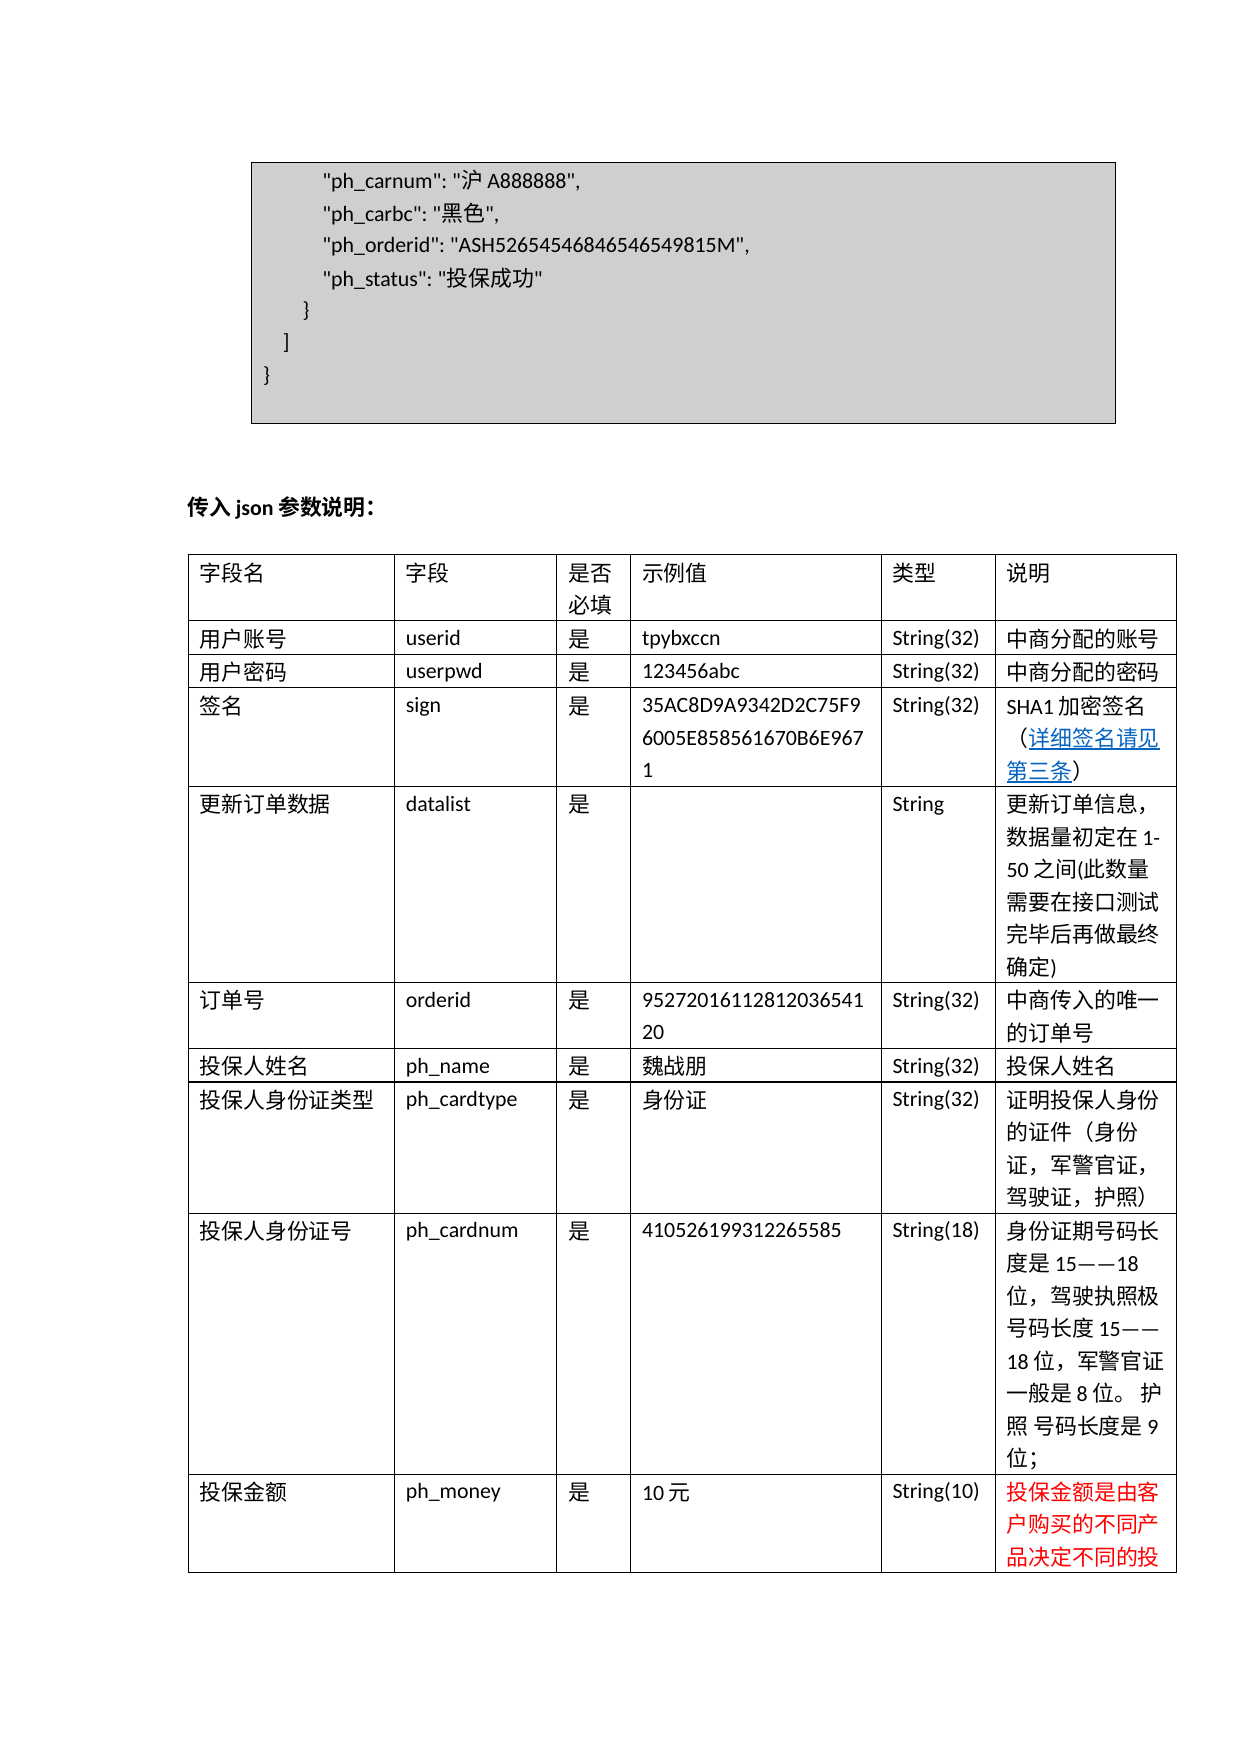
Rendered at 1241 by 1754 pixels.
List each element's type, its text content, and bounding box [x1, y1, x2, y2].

table_cell 投保人姓名 [189, 1049, 394, 1081]
table_cell datalist [395, 787, 556, 982]
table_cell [996, 1475, 1176, 1572]
table_cell 是 [557, 655, 630, 687]
table_cell 投保人身份证类型 [189, 1083, 394, 1212]
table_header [252, 163, 1115, 423]
table_cell String(32) [882, 1083, 995, 1212]
table_cell userpwd [395, 655, 556, 687]
text 传入json参数说明： [187, 489, 1053, 522]
table_cell [631, 787, 881, 982]
table_cell 10元 [631, 1475, 881, 1572]
table_cell 身份证 [631, 1083, 881, 1212]
table_cell 410526199312265585 [631, 1214, 881, 1473]
table_cell userid [395, 621, 556, 654]
table_cell 是 [557, 1049, 630, 1081]
table_header 说明 [996, 555, 1176, 620]
table_cell 用户密码 [189, 655, 394, 687]
table_cell 订单号 [189, 983, 394, 1048]
table_cell String [882, 787, 995, 982]
table_cell 更新订单数据 [189, 787, 394, 982]
table_cell SHA1加密签名（详细签名请见第三条） [996, 688, 1176, 786]
table_cell 9527201611281203654120 [631, 983, 881, 1048]
table_cell 是 [557, 1214, 630, 1473]
table_cell 是 [557, 1083, 630, 1212]
table_cell 123456abc [631, 655, 881, 687]
table_cell 是 [557, 787, 630, 982]
table_header 是否必填 [557, 555, 630, 620]
table_cell String(32) [882, 1049, 995, 1081]
table_cell 是 [557, 688, 630, 786]
table_cell tpybxccn [631, 621, 881, 654]
table_cell 35AC8D9A9342D2C75F96005E858561670B6E9671 [631, 688, 881, 786]
table_cell 投保金额 [189, 1475, 394, 1572]
table_cell orderid [395, 983, 556, 1048]
table_cell ph_money [395, 1475, 556, 1572]
table_cell 是 [557, 621, 630, 654]
table_cell ph_cardtype [395, 1083, 556, 1212]
table_cell sign [395, 688, 556, 786]
table_cell 用户账号 [189, 621, 394, 654]
table_cell ph_cardnum [395, 1214, 556, 1473]
table_cell 是 [557, 1475, 630, 1572]
table_header 字段名 [189, 555, 394, 620]
table_cell 身份证期号码长度是15——18位，驾驶执照极 号码长度15——18位，军警官证一般是8位。 护照 号码长度是9位； [996, 1214, 1176, 1473]
table_cell 是 [557, 983, 630, 1048]
table_cell 证明投保人身份的证件（身份证，军警官证，驾驶证，护照） [996, 1083, 1176, 1212]
table_cell ph_name [395, 1049, 556, 1081]
table_cell String(32) [882, 655, 995, 687]
table_cell String(10) [882, 1475, 995, 1572]
table_cell 中商传入的唯一的订单号 [996, 983, 1176, 1048]
table_cell String(32) [882, 983, 995, 1048]
table_cell 投保人姓名 [996, 1049, 1176, 1081]
table_cell 更新订单信息， 数据量初定在1-50之间(此数量需要在接口测试完毕后再做最终确定) [996, 787, 1176, 982]
table_cell String(18) [882, 1214, 995, 1473]
table_header 类型 [882, 555, 995, 620]
table_cell 中商分配的账号 [996, 621, 1176, 654]
table_cell String(32) [882, 688, 995, 786]
table_header 示例值 [631, 555, 881, 620]
table_cell 魏战朋 [631, 1049, 881, 1081]
table_header 字段 [395, 555, 556, 620]
table_cell String(32) [882, 621, 995, 654]
table_cell 中商分配的密码 [996, 655, 1176, 687]
table_cell 投保人身份证号 [189, 1214, 394, 1473]
table_cell 签名 [189, 688, 394, 786]
